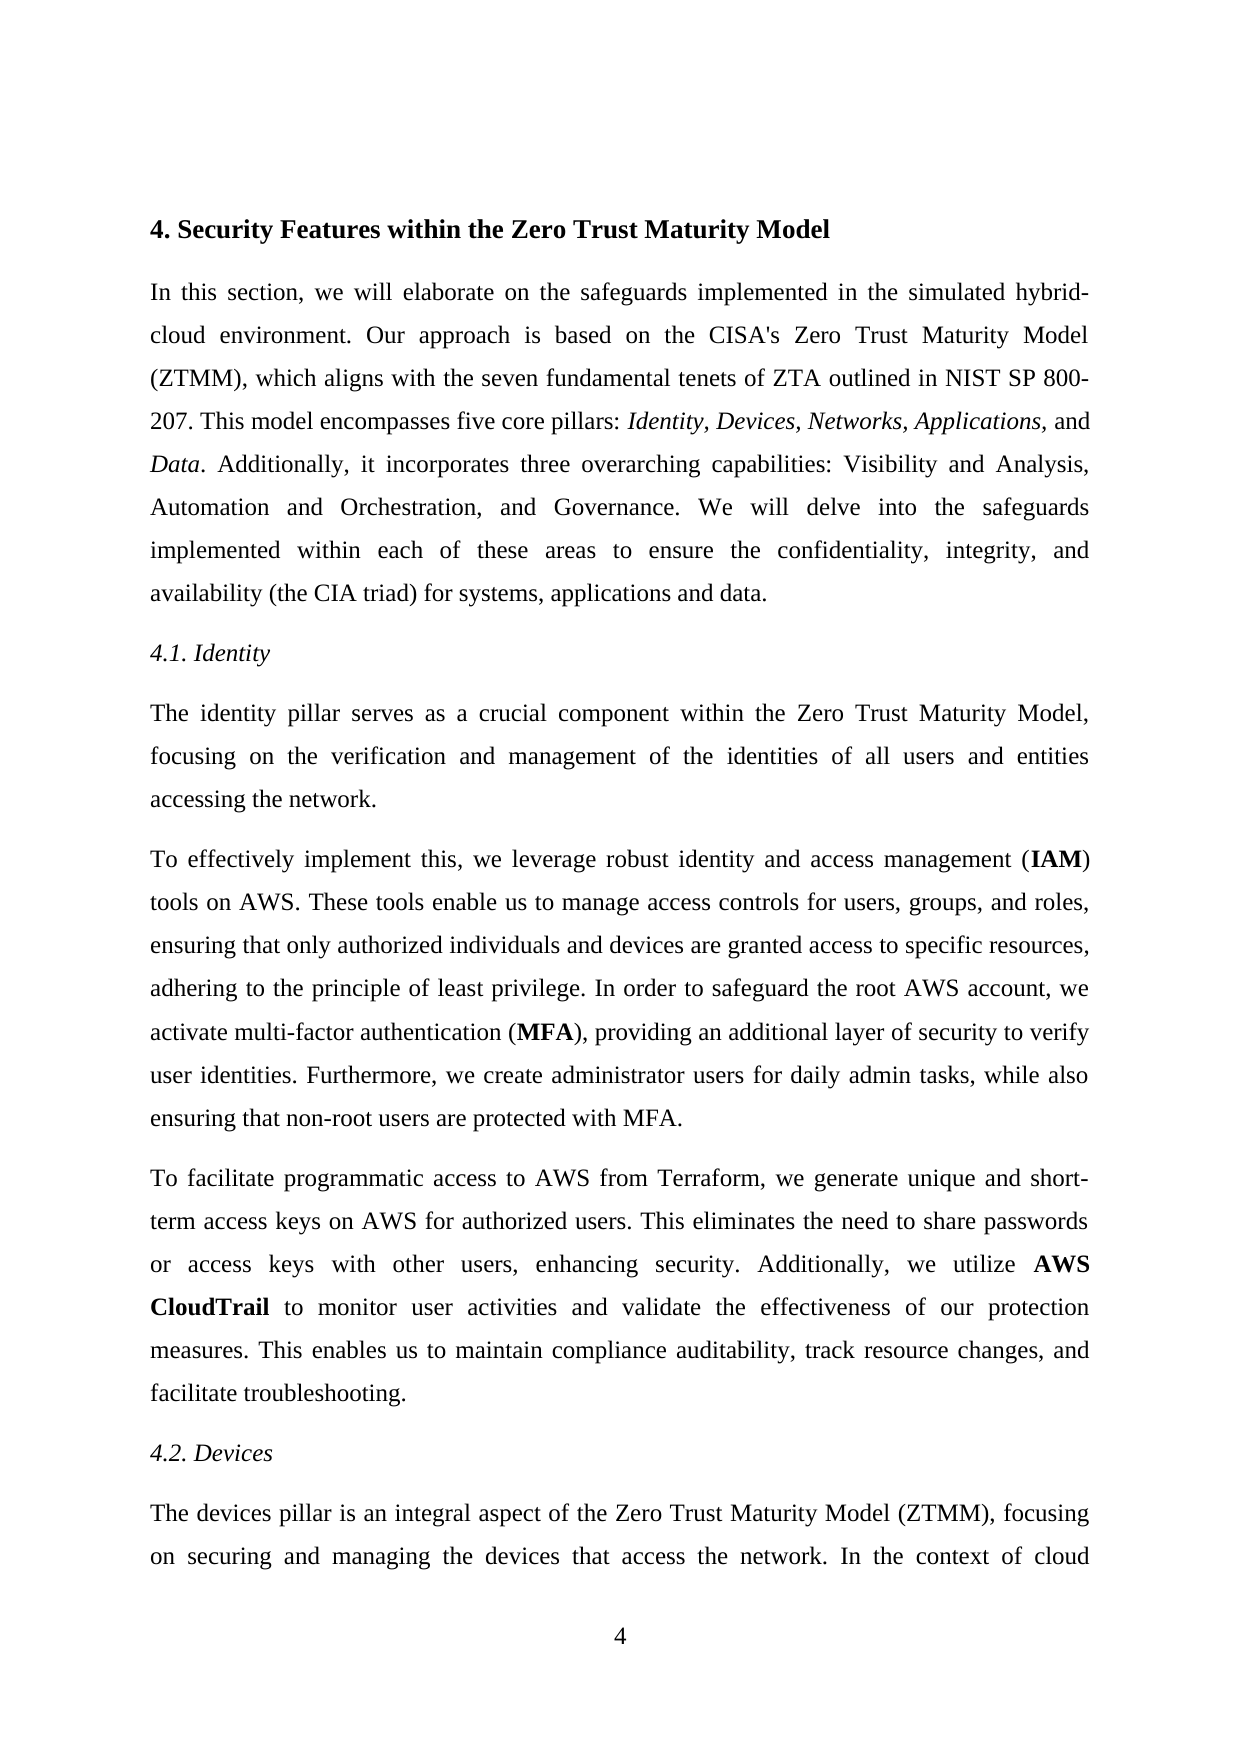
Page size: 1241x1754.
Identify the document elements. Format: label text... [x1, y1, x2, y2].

text To facilitate programmatic access to AWS from Terraform, we generate unique and short-term access keys on AWS for authorized users. This eliminates the need to share passwords or access keys with other users, enhancing security. Additionally, we utilize AWS CloudTrail to monitor user activities and validate the effectiveness of our protection measures. This enables us to maintain compliance auditability, track resource changes, and facilitate troubleshooting. [150, 1163, 1090, 1407]
text The identity pillar serves as a crucial component within the Zero Trust Maturity Model, focusing on the verification and management of the identities of all users and entities accessing the network. [150, 698, 1090, 813]
text 4.1. Identity [150, 638, 1090, 667]
text To effectively implement this, we leverage robust identity and access management (IAM) tools on AWS. These tools enable us to manage access controls for users, groups, and roles, ensuring that only authorized individuals and devices are granted access to specific resources, adhering to the principle of least privilege. In order to safeguard the root AWS account, we activate multi-factor authentication (MFA), providing an additional layer of security to verify user identities. Furthermore, we create administrator users for daily admin tasks, while also ensuring that non-root users are protected with MFA. [150, 844, 1090, 1132]
text 4. Security Features within the Zero Trust Maturity Model [150, 213, 1090, 244]
text 4.2. Devices [150, 1438, 1090, 1467]
text In this section, we will elaborate on the safeguards implemented in the simulated hybrid-cloud environment. Our approach is based on the CISA's Zero Trust Maturity Model (ZTMM), which aligns with the seven fundamental tenets of ZTA outlined in NIST SP 800-207. This model encompasses five core pillars: Identity, Devices, Networks, Applications, and Data. Additionally, it incorporates three overarching capabilities: Visibility and Analysis, Automation and Orchestration, and Governance. We will delve into the safeguards implemented within each of these areas to ensure the confidentiality, integrity, and availability (the CIA triad) for systems, applications and data. [150, 277, 1090, 607]
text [150, 1498, 1090, 1570]
